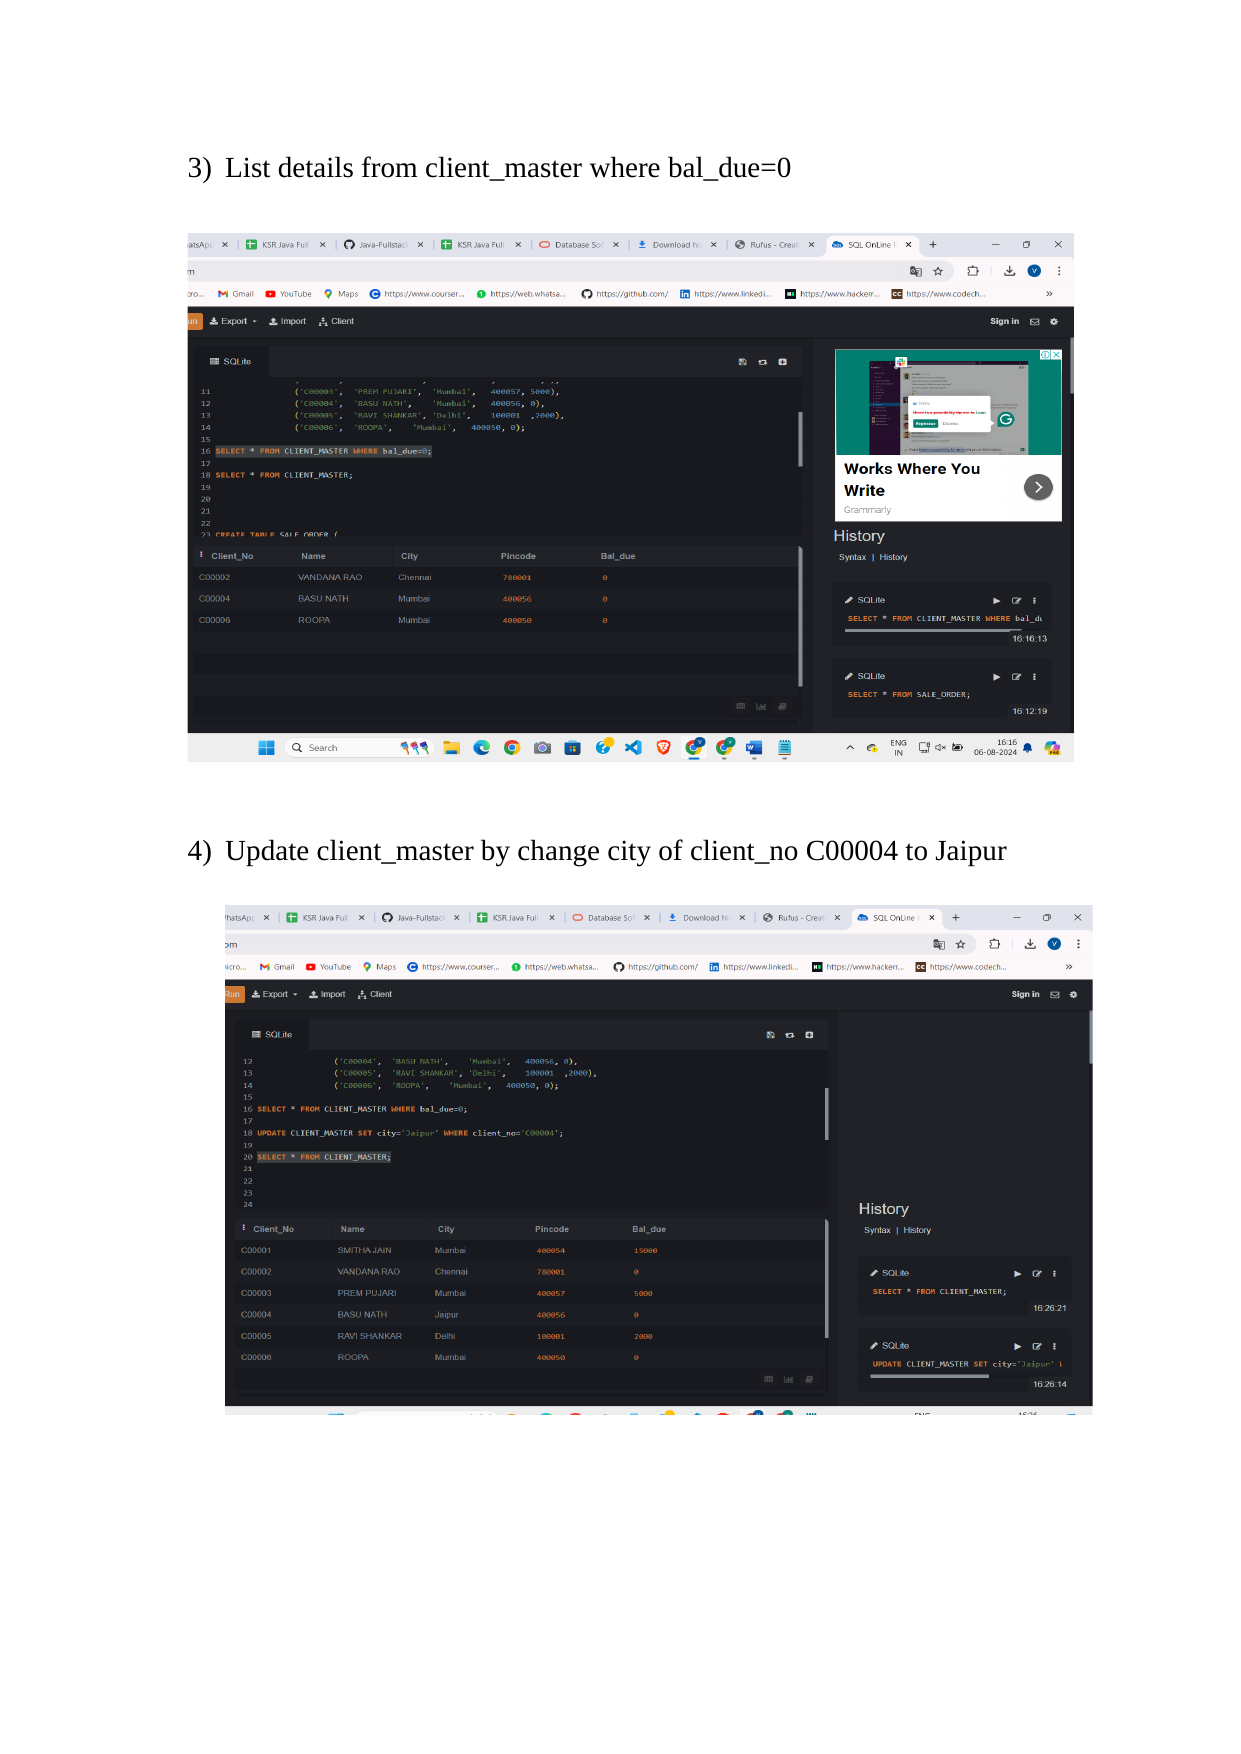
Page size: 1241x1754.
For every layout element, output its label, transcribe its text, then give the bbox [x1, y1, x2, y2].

list List details from client_master where bal_due=0 [187, 150, 1090, 183]
picture [225, 905, 1093, 1415]
list Update client_master by change city of client_no C00004 to Jaipur [187, 833, 1090, 867]
picture [187, 233, 1074, 762]
